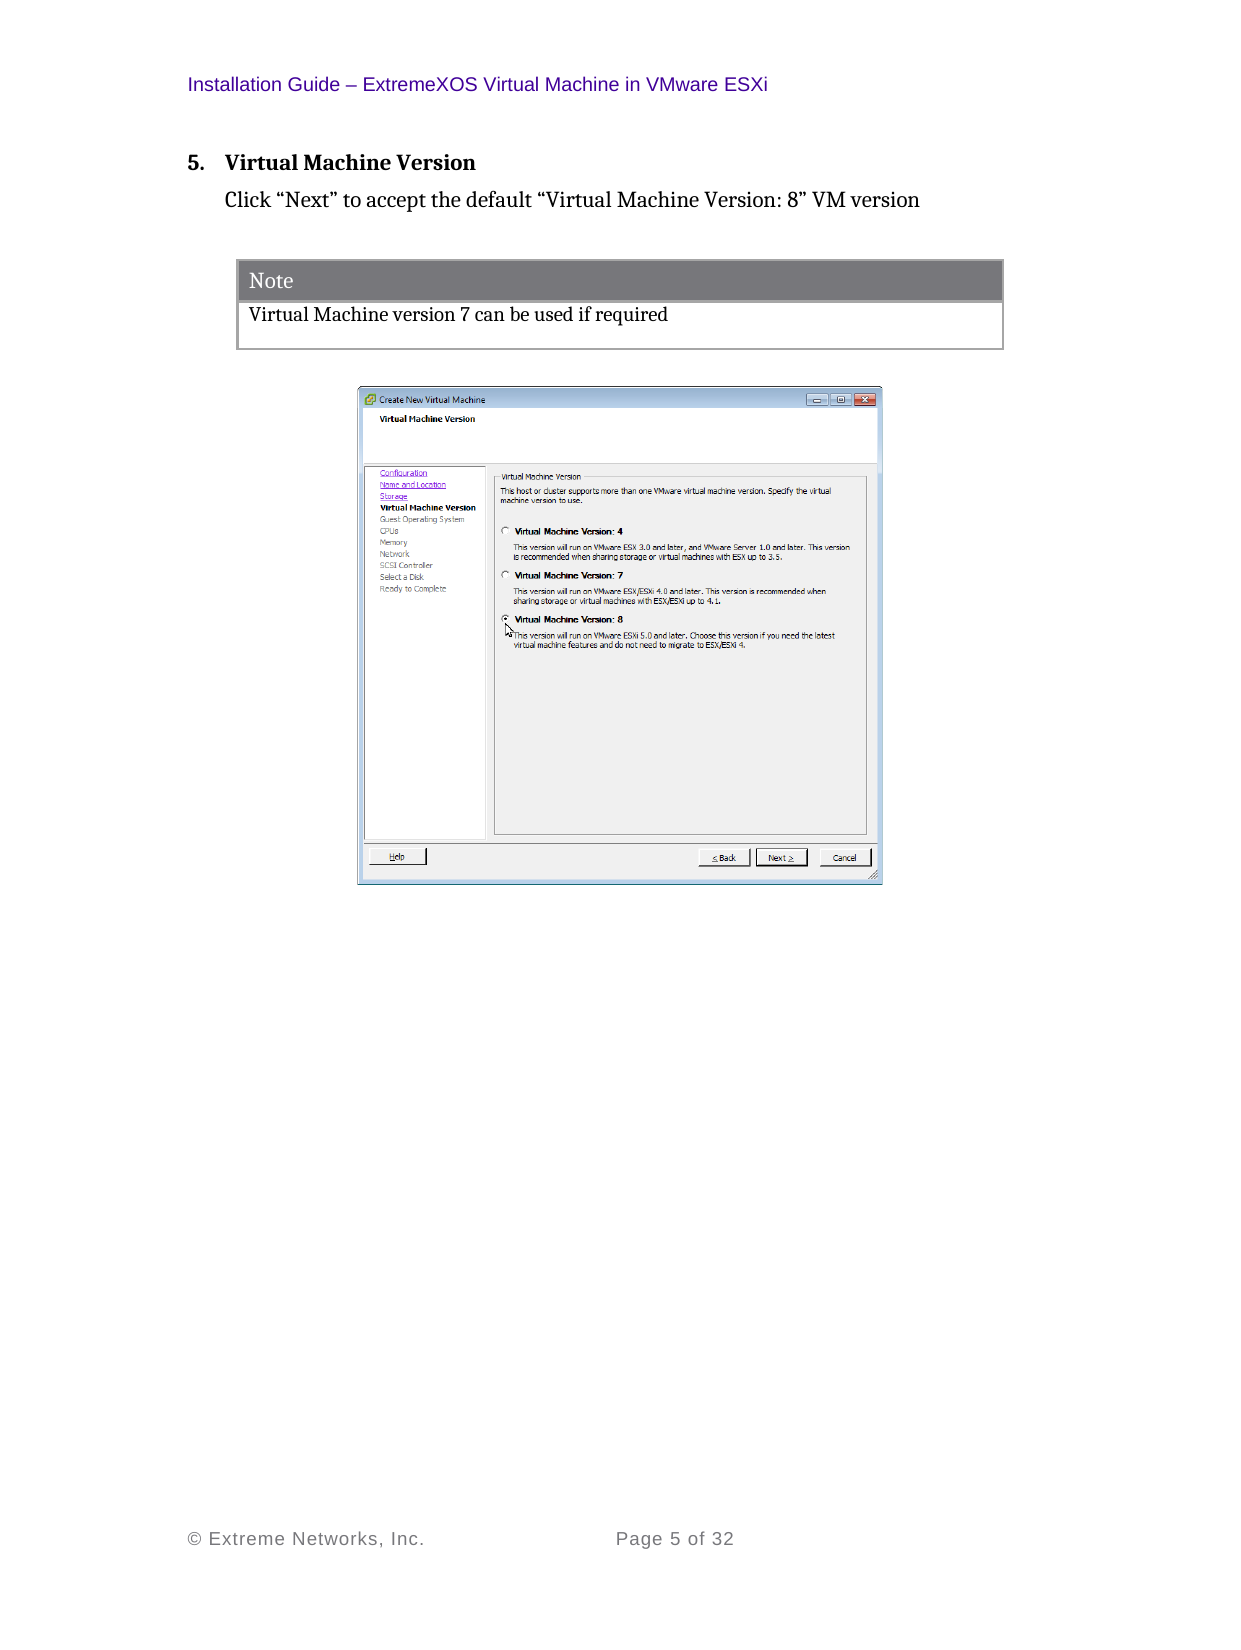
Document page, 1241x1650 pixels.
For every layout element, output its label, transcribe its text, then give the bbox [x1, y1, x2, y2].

list Click “Next” to accept the default “Virtual Machine Version: 8” VM version [225, 186, 1053, 213]
table_header Note [239, 261, 1002, 300]
list Virtual Machine Version [187, 150, 1053, 176]
picture [357, 386, 883, 885]
table_cell Virtual Machine version 7 can be used if required [239, 303, 1002, 348]
